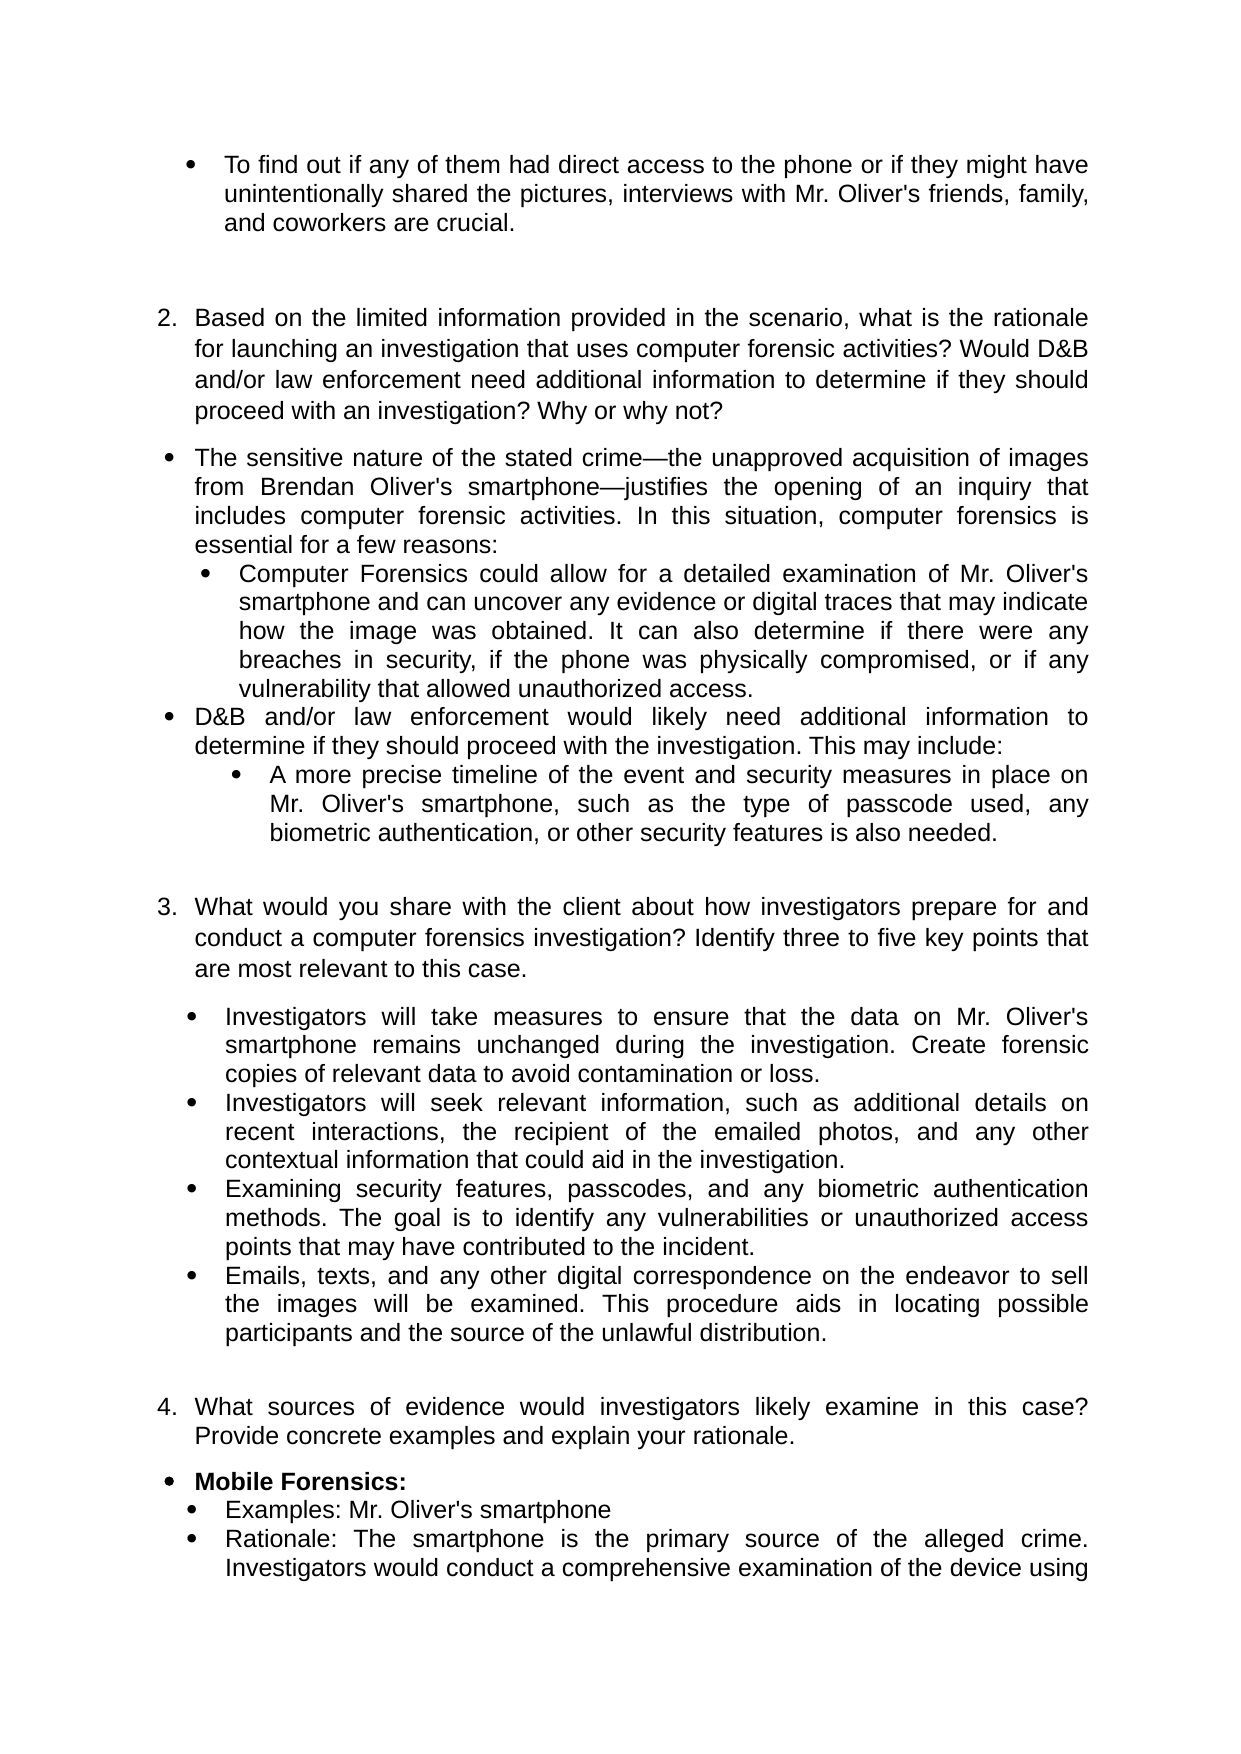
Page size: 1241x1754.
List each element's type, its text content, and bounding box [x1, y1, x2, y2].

list Examples: Mr. Oliver's smartphone [187, 1495, 1090, 1524]
list Examining security features, passcodes, and any biometric authentication methods. The goal is to identify any vulnerabilities or unauthorized access points that may have contributed to the incident. [187, 1174, 1090, 1261]
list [187, 1524, 1090, 1582]
list What would you share with the client about how investigators prepare for and conduct a computer forensics investigation? Identify three to five key points that are most relevant to this case. [157, 892, 1090, 983]
list A more precise timeline of the event and security measures in place on Mr. Oliver's smartphone, such as the type of passcode used, any biometric authentication, or other security features is also needed. [232, 760, 1090, 846]
list What sources of evidence would investigators likely examine in this case? Provide concrete examples and explain your rationale. [157, 1392, 1090, 1450]
list Based on the limited information provided in the scenario, what is the rationale for launching an investigation that uses computer forensic activities? Would D&B and/or law enforcement need additional information to determine if they should proceed with an investigation? Why or why not? [157, 303, 1090, 424]
list Computer Forensics could allow for a detailed examination of Mr. Oliver's smartphone and can uncover any evidence or digital traces that may indicate how the image was obtained. It can also determine if there were any breaches in security, if the phone was physically compromised, or if any vulnerability that allowed unauthorized access. [201, 558, 1090, 702]
list The sensitive nature of the stated crime—the unapproved acquisition of images from Brendan Oliver's smartphone—justifies the opening of an inquiry that includes computer forensic activities. In this situation, computer forensics is essential for a few reasons: [165, 443, 1090, 558]
list Investigators will take measures to ensure that the data on Mr. Oliver's smartphone remains unchanged during the investigation. Create forensic copies of relevant data to avoid contamination or loss. [187, 1002, 1090, 1088]
list To find out if any of them had direct access to the phone or if they might have unintentionally shared the pictures, interviews with Mr. Oliver's friends, family, and coworkers are crucial. [186, 150, 1090, 236]
list Investigators will seek relevant information, such as additional details on recent interactions, the recipient of the emailed photos, and any other contextual information that could aid in the investigation. [187, 1088, 1090, 1174]
list Emails, texts, and any other digital correspondence on the endeavor to sell the images will be examined. This procedure aids in locating possible participants and the source of the unlawful distribution. [187, 1261, 1090, 1347]
list D&B and/or law enforcement would likely need additional information to determine if they should proceed with the investigation. This may include: [165, 702, 1090, 760]
list Mobile Forensics: [165, 1467, 1090, 1495]
